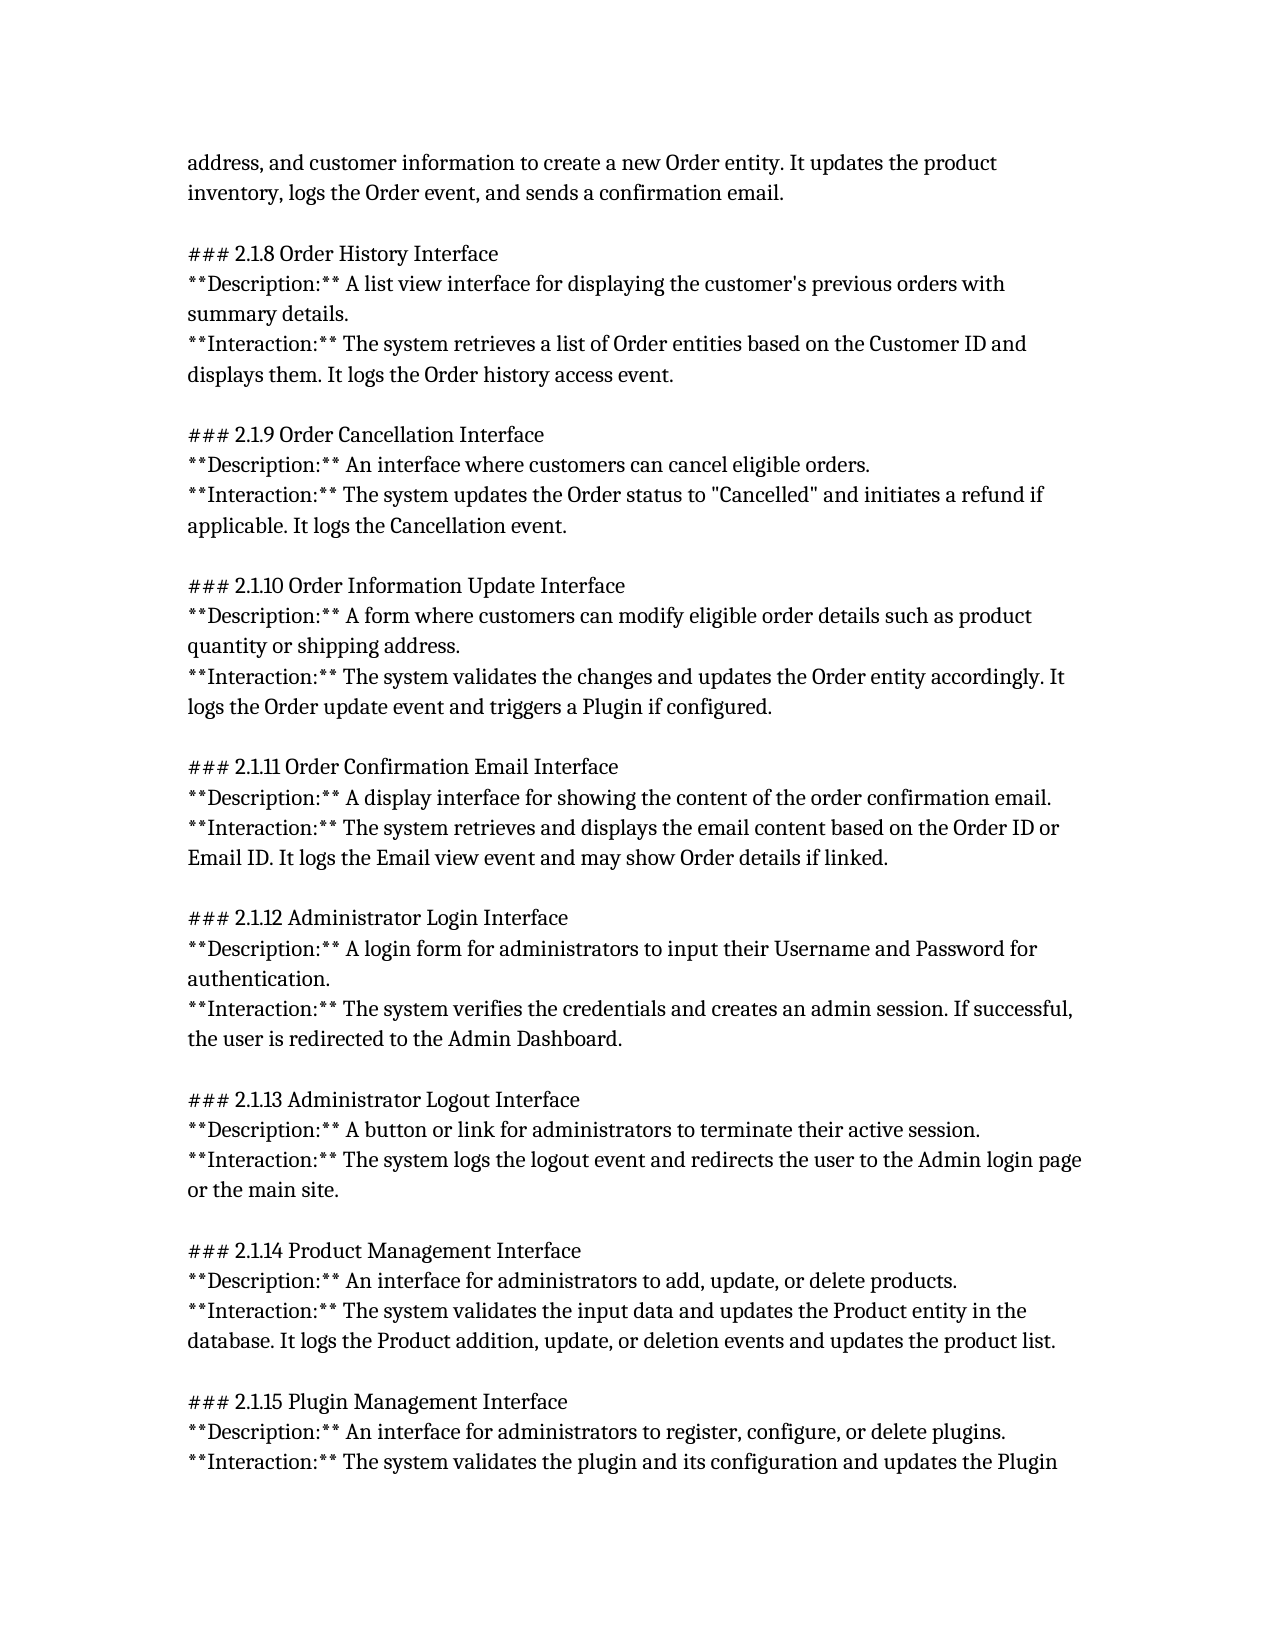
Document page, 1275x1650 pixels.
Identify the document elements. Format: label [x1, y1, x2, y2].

text [187, 150, 1087, 1475]
